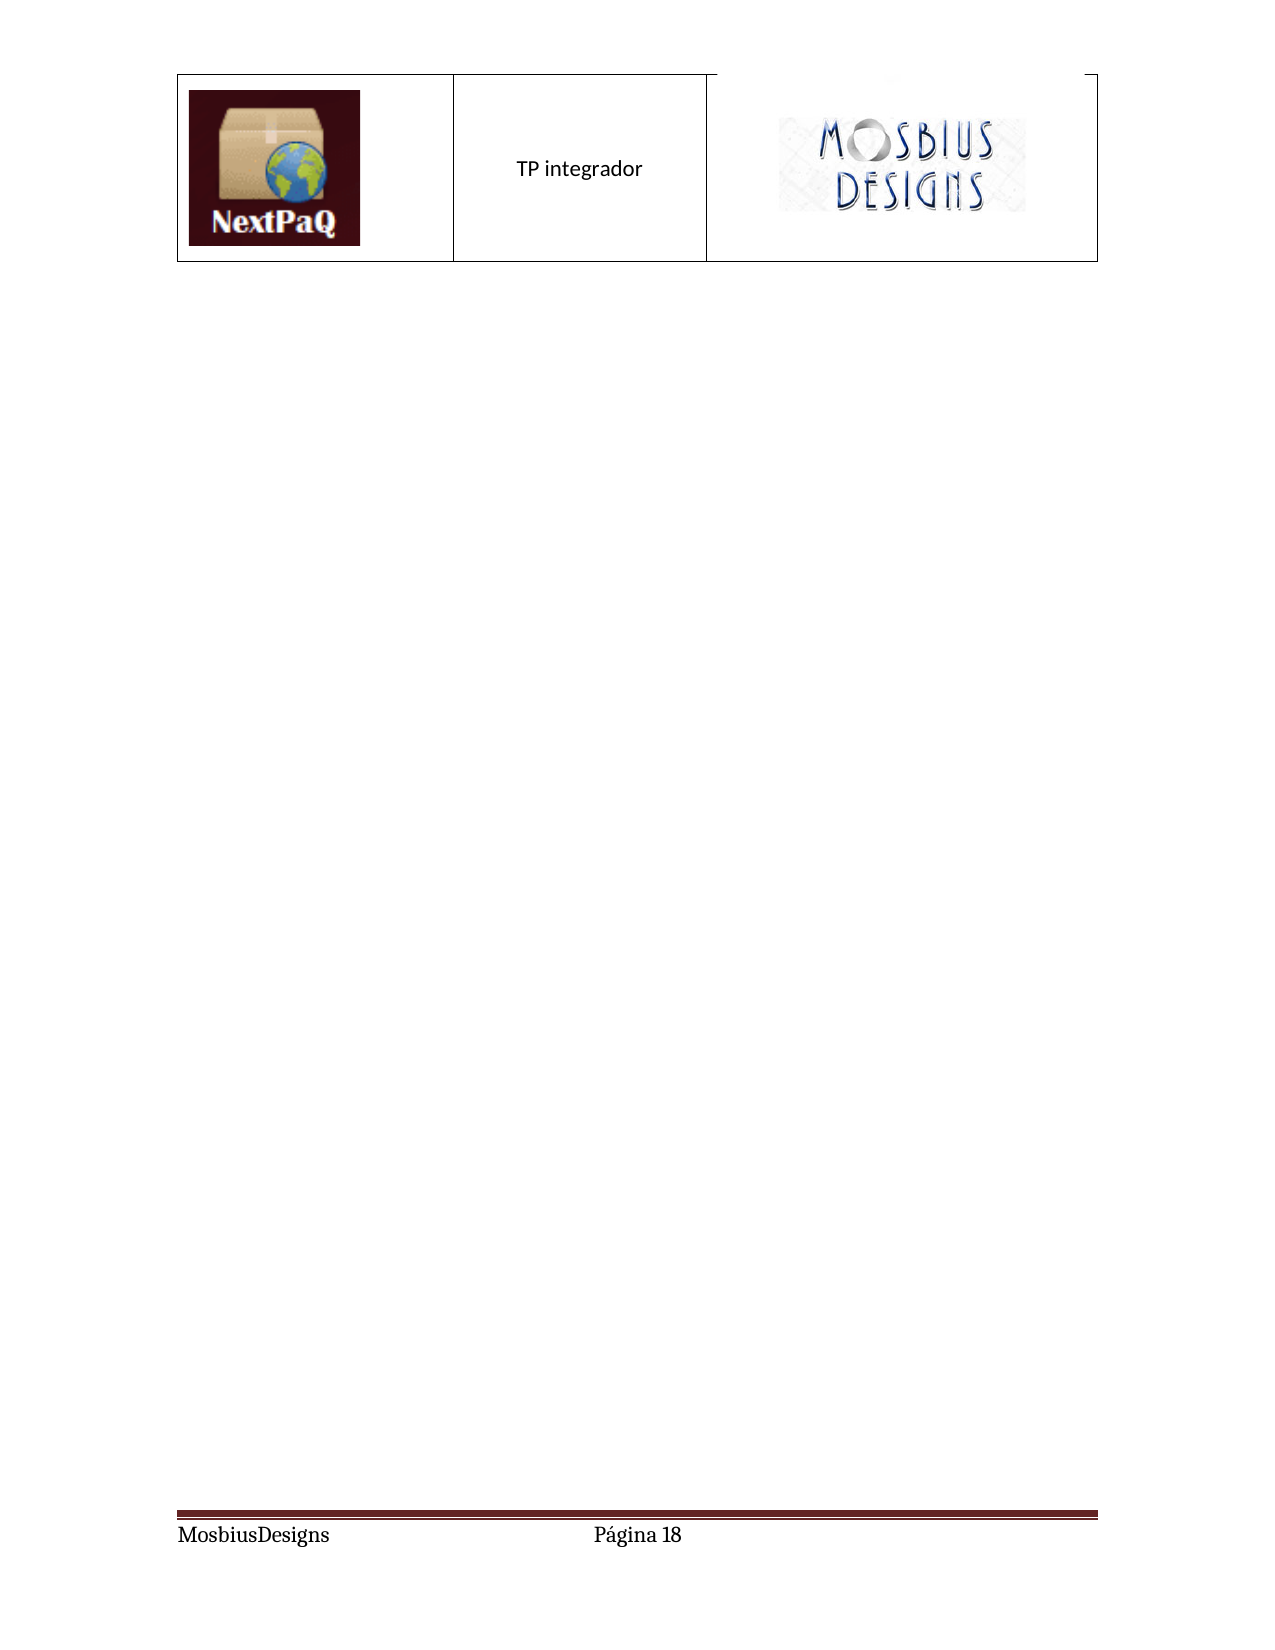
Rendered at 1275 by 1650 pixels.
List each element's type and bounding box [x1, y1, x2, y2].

picture [188, 90, 361, 246]
picture [717, 74, 1085, 261]
